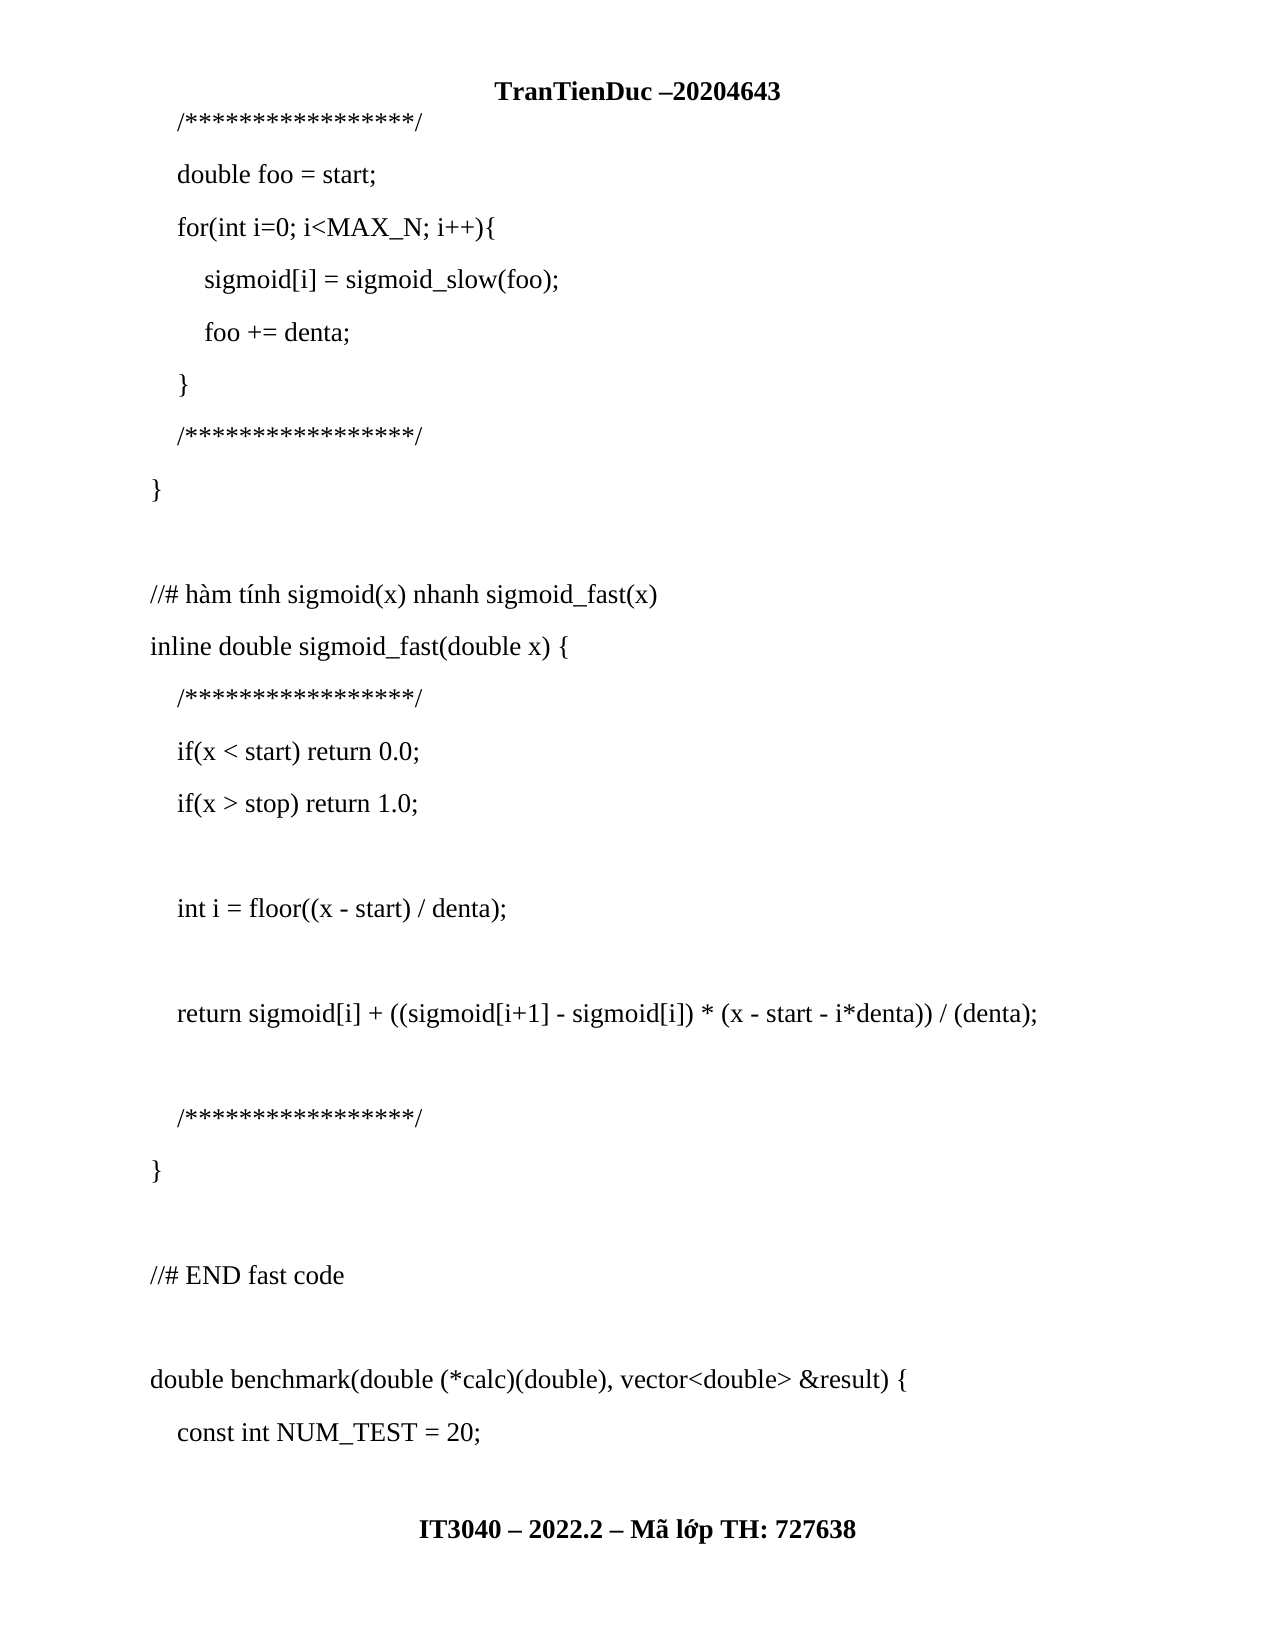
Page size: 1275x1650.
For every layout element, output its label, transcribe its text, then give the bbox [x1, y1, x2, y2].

text foo += denta; [150, 316, 1125, 347]
text if(x < start) return 0.0; [150, 735, 1125, 766]
text //# hàm tính sigmoid(x) nhanh sigmoid_fast(x) [150, 578, 1125, 609]
text return sigmoid[i] + ((sigmoid[i+1] - sigmoid[i]) * (x - start - i*denta)) / (denta); [150, 997, 1125, 1028]
text } [150, 368, 1125, 399]
text inline double sigmoid_fast(double x) { [150, 630, 1125, 661]
text //# END fast code [150, 1259, 1125, 1290]
text /*****************/ [150, 106, 1125, 137]
text /*****************/ [150, 421, 1125, 452]
text } [150, 473, 1125, 504]
text double benchmark(double (*calc)(double), vector<double> &result) { [150, 1364, 1125, 1395]
text for(int i=0; i<MAX_N; i++){ [150, 211, 1125, 242]
text /*****************/ [150, 682, 1125, 714]
text /*****************/ [150, 1102, 1125, 1133]
text sigmoid[i] = sigmoid_slow(foo); [150, 263, 1125, 294]
text const int NUM_TEST = 20; [150, 1416, 1125, 1447]
text if(x > stop) return 1.0; [150, 787, 1125, 818]
text } [150, 1154, 1125, 1185]
text double foo = start; [150, 158, 1125, 190]
text int i = floor((x - start) / denta); [150, 892, 1125, 923]
